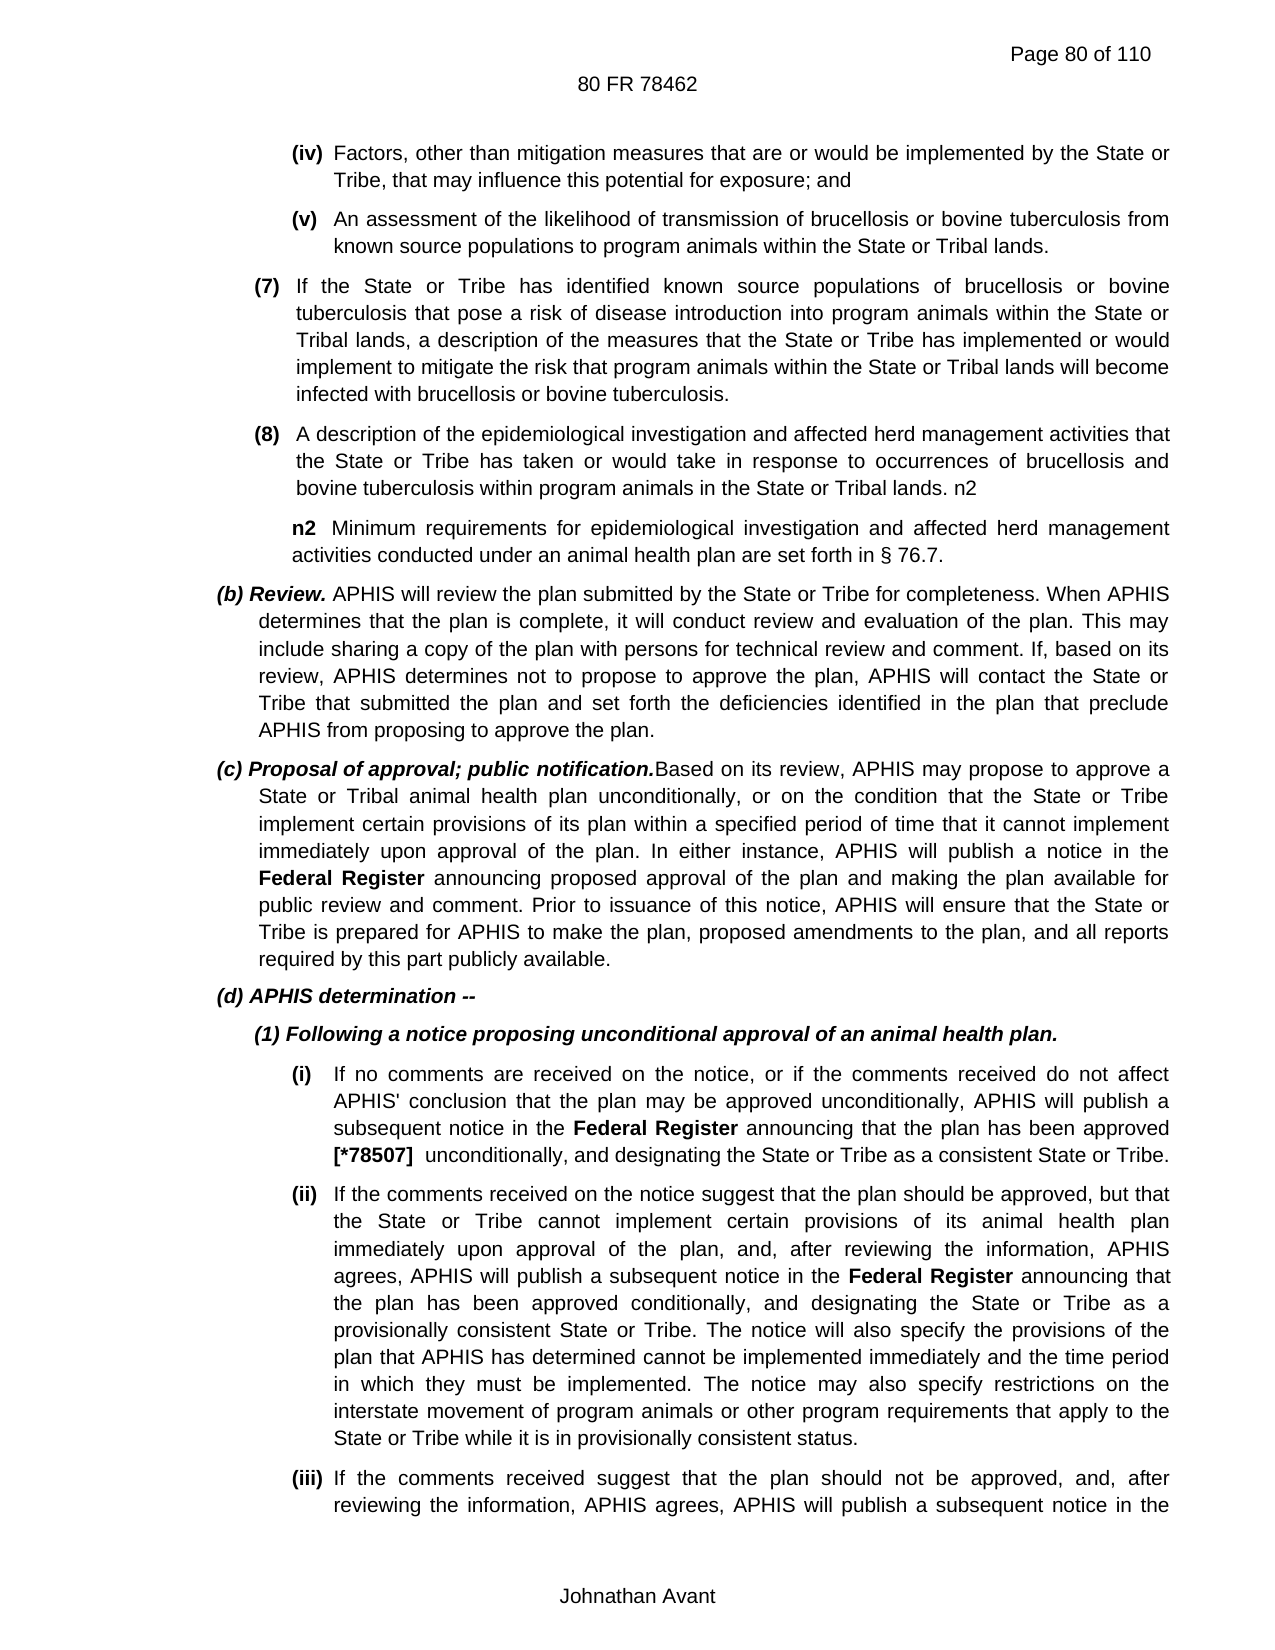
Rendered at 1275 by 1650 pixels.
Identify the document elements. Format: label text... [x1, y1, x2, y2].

list If the State or Tribe has identified known source populations of brucellosis or bovine tuberculosis that pose a risk of disease introduction into program animals within the State or Tribal lands, a description of the measures that the State or Tribe has implemented or would implement to mitigate the risk that program animals within the State or Tribal lands will become infected with brucellosis or bovine tuberculosis. [254, 271, 1171, 406]
list Factors, other than mitigation measures that are or would be implemented by the State or Tribe, that may influence this potential for exposure; and [292, 137, 1171, 192]
list APHIS will review the plan submitted by the State or Tribe for completeness. When APHIS determines that the plan is complete, it will conduct review and evaluation of the plan. This may include sharing a copy of the plan with persons for technical review and comment. If, based on its review, APHIS determines not to propose to approve the plan, APHIS will contact the State or Tribe that submitted the plan and set forth the deficiencies identified in the plan that preclude APHIS from proposing to approve the plan. [217, 579, 1171, 742]
list If the comments received on the notice suggest that the plan should be approved, but that the State or Tribe cannot implement certain provisions of its animal health plan immediately upon approval of the plan, and, after reviewing the information, APHIS agrees, APHIS will publish a subsequent notice in the Federal Register announcing that the plan has been approved conditionally, and designating the State or Tribe as a provisionally consistent State or Tribe. The notice will also specify the provisions of the plan that APHIS has determined cannot be implemented immediately and the time period in which they must be implemented. The notice may also specify restrictions on the interstate movement of program animals or other program requirements that apply to the State or Tribe while it is in provisionally consistent status. [292, 1179, 1171, 1450]
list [292, 1462, 1171, 1517]
text n2 Minimum requirements for epidemiological investigation and affected herd management activities conducted under an animal health plan are set forth in § 76.7. [292, 512, 1171, 567]
list ic notification.Based on its review, APHIS may propose to approve a State or Tribal animal health plan unconditionally, or on the condition that the State or Tribe implement certain provisions of its plan within a specified period of time that it cannot implement immediately upon approval of the plan. In either instance, APHIS will publish a notice in the Federal Register announcing proposed approval of the plan and making the plan available for public review and comment. Prior to issuance of this notice, APHIS will ensure that the State or Tribe is prepared for APHIS to make the plan, proposed amendments to the plan, and all reports required by this part publicly available. [217, 754, 1171, 971]
list ng unconditional approval of an animal health plan. [254, 1021, 1171, 1046]
list A description of the epidemiological investigation and affected herd management activities that the State or Tribe has taken or would take in response to occurrences of brucellosis and bovine tuberculosis within program animals in the State or Tribal lands. n2 [254, 419, 1171, 500]
list An assessment of the likelihood of transmission of brucellosis or bovine tuberculosis from known source populations to program animals within the State or Tribal lands. [292, 204, 1171, 258]
list If no comments are received on the notice, or if the comments received do not affect APHIS' conclusion that the plan may be approved unconditionally, APHIS will publish a subsequent notice in the Federal Register announcing that the plan has been approved [*78507] unconditionally, and designating the State or Tribe as a consistent State or Tribe. [292, 1058, 1171, 1167]
